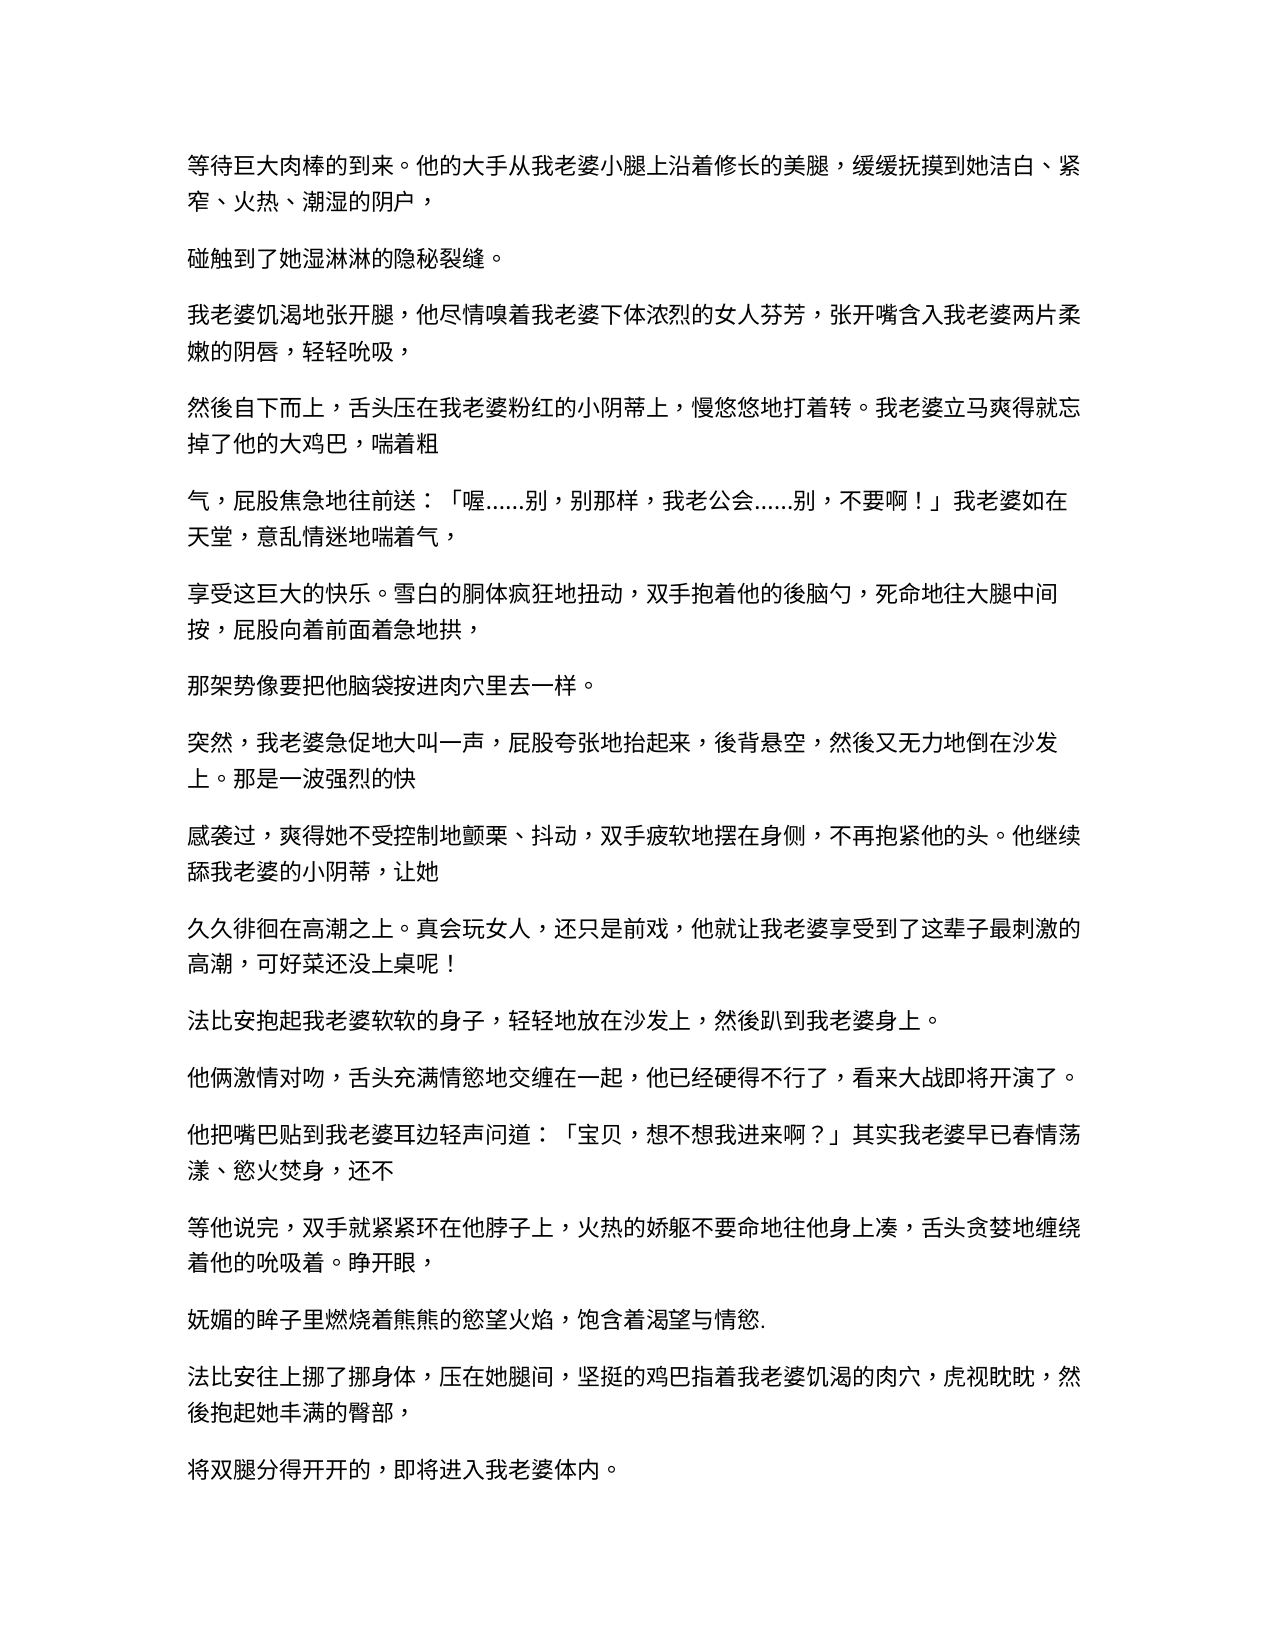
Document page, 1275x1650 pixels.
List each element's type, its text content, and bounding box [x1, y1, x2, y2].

text 法比安抱起我老婆软软的身子，轻轻地放在沙发上，然後趴到我老婆身上。 [187, 1005, 1087, 1036]
text 等他说完，双手就紧紧环在他脖子上，火热的娇躯不要命地往他身上凑，舌头贪婪地缠绕着他的吮吸着。睁开眼， [187, 1211, 1087, 1279]
text 然後自下而上，舌头压在我老婆粉红的小阴蒂上，慢悠悠地打着转。我老婆立马爽得就忘掉了他的大鸡巴，喘着粗 [187, 392, 1087, 459]
text 法比安往上挪了挪身体，压在她腿间，坚挺的鸡巴指着我老婆饥渴的肉穴，虎视眈眈，然後抱起她丰满的臀部， [187, 1361, 1087, 1428]
text 他俩激情对吻，舌头充满情慾地交缠在一起，他已经硬得不行了，看来大战即将开演了。 [187, 1062, 1087, 1093]
text 感袭过，爽得她不受控制地颤栗、抖动，双手疲软地摆在身侧，不再抱紧他的头。他继续舔我老婆的小阴蒂，让她 [187, 820, 1087, 887]
text 久久徘徊在高潮之上。真会玩女人，还只是前戏，他就让我老婆享受到了这辈子最刺激的高潮，可好菜还没上桌呢！ [187, 912, 1087, 980]
text 将双腿分得开开的，即将进入我老婆体内。 [187, 1454, 1087, 1485]
text 气，屁股焦急地往前送：「喔……别，别那样，我老公会……别，不要啊！」我老婆如在天堂，意乱情迷地喘着气， [187, 485, 1087, 552]
text 碰触到了她湿淋淋的隐秘裂缝。 [187, 243, 1087, 274]
text 妩媚的眸子里燃烧着熊熊的慾望火焰，饱含着渴望与情慾. [187, 1304, 1087, 1335]
text 我老婆饥渴地张开腿，他尽情嗅着我老婆下体浓烈的女人芬芳，张开嘴含入我老婆两片柔嫩的阴唇，轻轻吮吸， [187, 299, 1087, 367]
text 那架势像要把他脑袋按进肉穴里去一样。 [187, 670, 1087, 702]
text 突然，我老婆急促地大叫一声，屁股夸张地抬起来，後背悬空，然後又无力地倒在沙发上。那是一波强烈的快 [187, 727, 1087, 794]
text 他把嘴巴贴到我老婆耳边轻声问道：「宝贝，想不想我进来啊？」其实我老婆早已春情荡漾、慾火焚身，还不 [187, 1119, 1087, 1186]
text 等待巨大肉棒的到来。他的大手从我老婆小腿上沿着修长的美腿，缓缓抚摸到她洁白、紧窄、火热、潮湿的阴户， [187, 150, 1087, 217]
text 享受这巨大的快乐。雪白的胴体疯狂地扭动，双手抱着他的後脑勺，死命地往大腿中间按，屁股向着前面着急地拱， [187, 578, 1087, 645]
